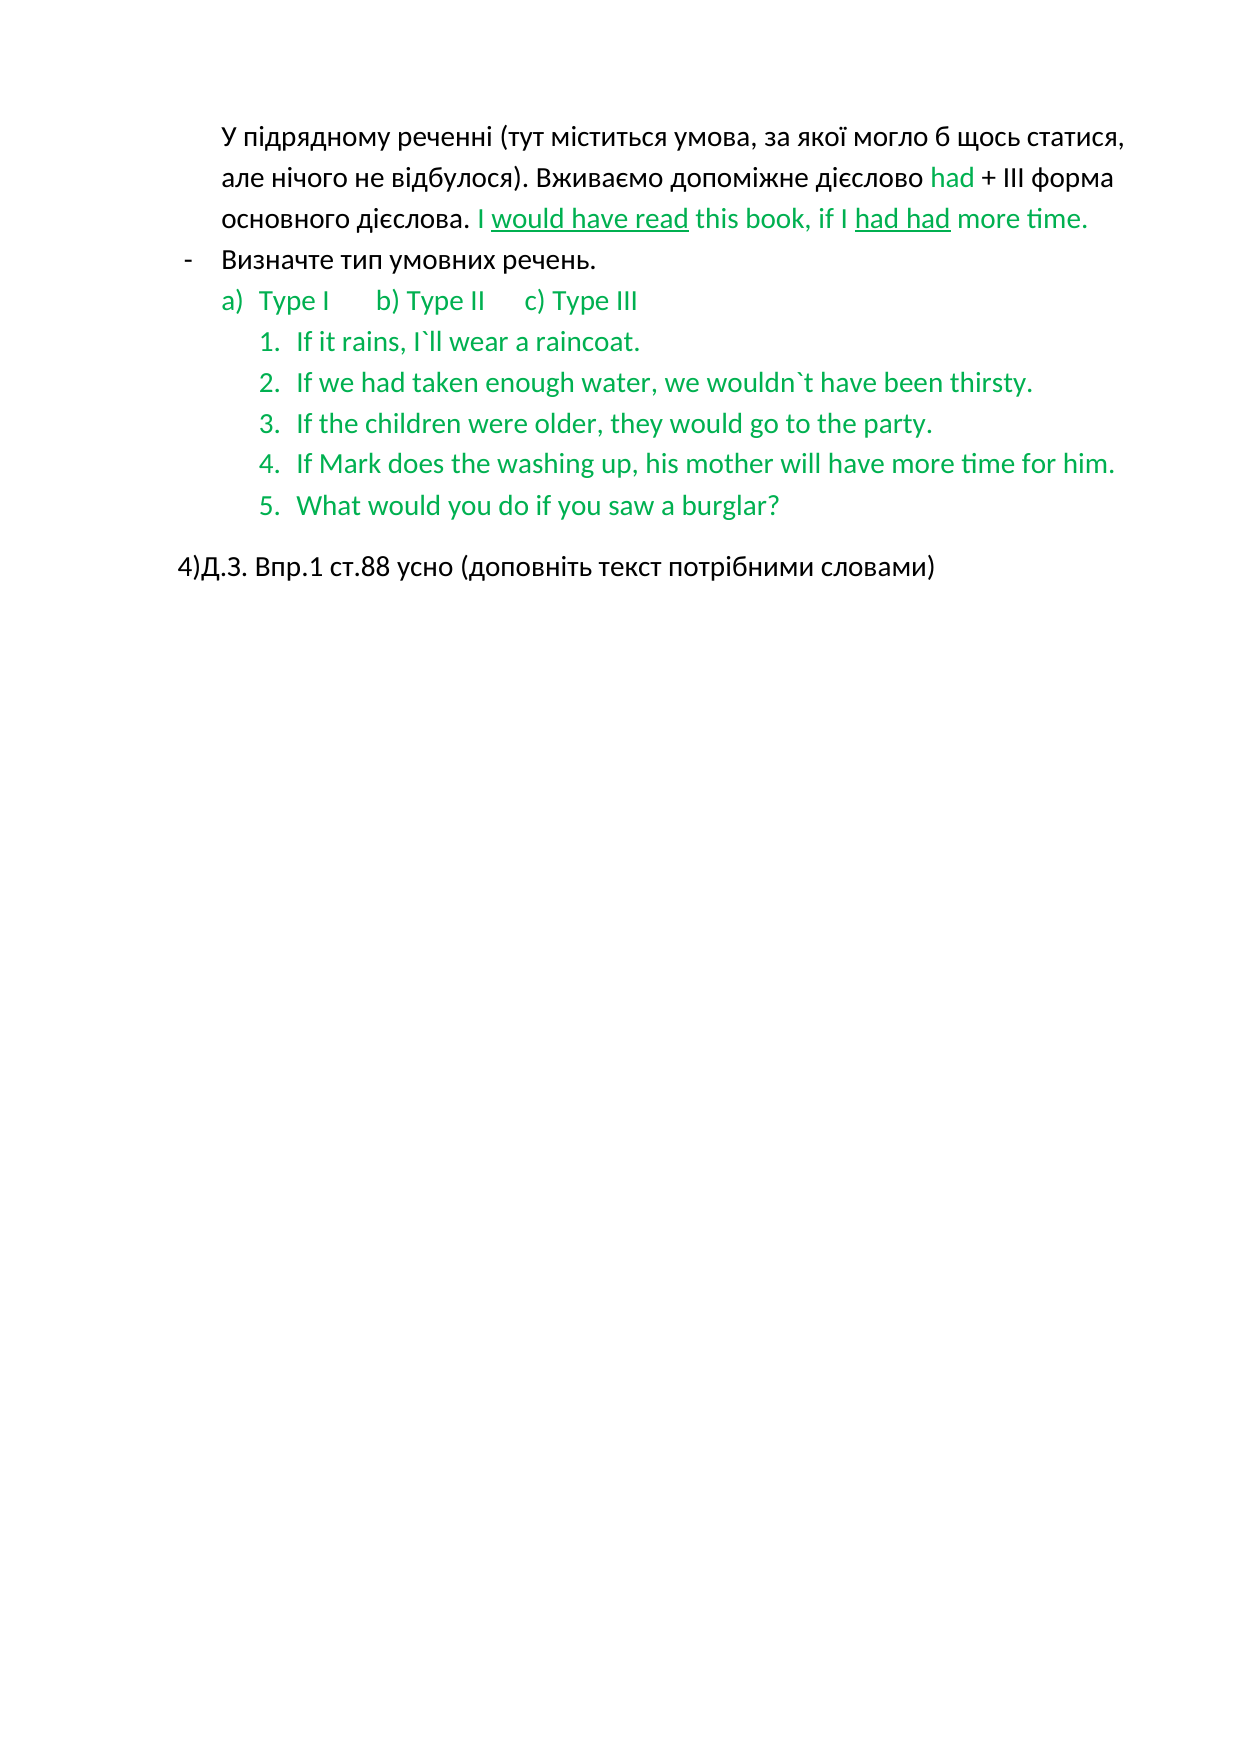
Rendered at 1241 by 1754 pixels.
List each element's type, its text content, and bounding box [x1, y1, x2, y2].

list If it rains, I`ll wear a raincoat. [258, 323, 1152, 358]
list Type I b) Type II c) Type III [221, 282, 1152, 317]
list What would you do if you saw a burglar? [258, 487, 1152, 522]
list Визначте тип умовних речень. [183, 241, 1152, 277]
text 4)Д.З. Впр.1 ст.88 усно (доповніть текст потрібними словами) [177, 548, 1152, 584]
list У підрядному реченні (тут міститься умова, за якої могло б щось статися, але нічого не відбулося). Вживаємо допоміжне дієслово had + ІІІ форма основного дієслова. I would have read this book, if I had had more time. [221, 118, 1152, 236]
list If Mark does the washing up, his mother will have more time for him. [258, 446, 1152, 481]
list If the children were older, they would go to the party. [258, 405, 1152, 440]
list If we had taken enough water, we wouldn`t have been thirsty. [258, 364, 1152, 399]
